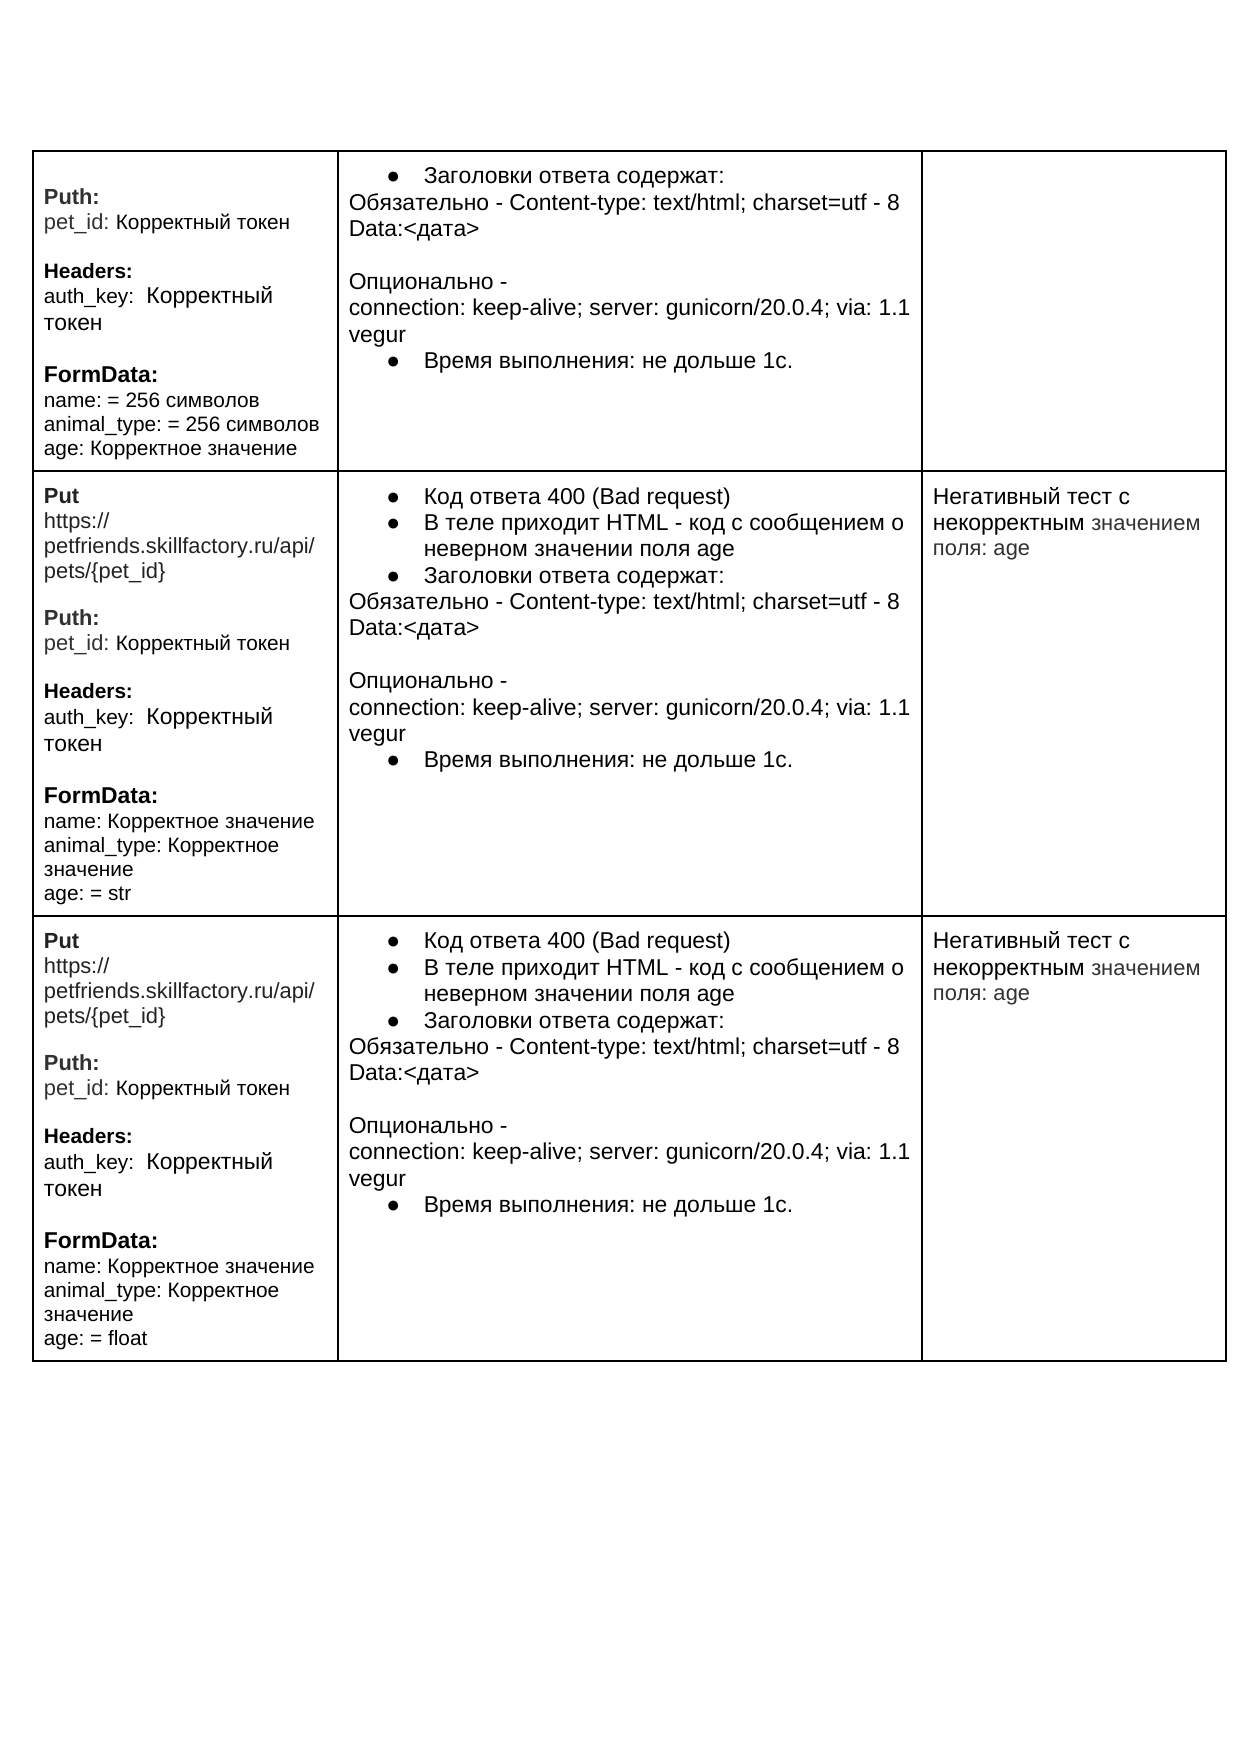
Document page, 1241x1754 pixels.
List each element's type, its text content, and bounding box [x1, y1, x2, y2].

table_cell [34, 152, 337, 470]
table_cell Код ответа 400 (Bad request) В теле приходит HTML - код с сообщением о неверном значении поля age Заголовки ответа содержат: Обязательно - Content-type: text/html; charset=utf - 8 Data:<дата> Опционально - connection: keep-alive; server: gunicorn/20.0.4; via: 1.1 vegur Время выполнения: не дольше 1с. [339, 917, 921, 1360]
table_cell Код ответа 400 (Bad request) В теле приходит HTML - код с сообщением о неверном значении поля age Заголовки ответа содержат: Обязательно - Content-type: text/html; charset=utf - 8 Data:<дата> Опционально - connection: keep-alive; server: gunicorn/20.0.4; via: 1.1 vegur Время выполнения: не дольше 1с. [339, 472, 921, 915]
table_cell Put https://petfriends.skillfactory.ru/api/pets/{pet_id} Puth: pet_id: Корректный токен Headers: auth_key: Корректный токен FormData: name: Корректное значение animal_type: Корректное значение age: = str [34, 472, 337, 915]
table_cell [923, 152, 1225, 470]
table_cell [339, 152, 921, 470]
table_cell Негативный тест с некорректным значением поля: age [923, 472, 1225, 915]
table_cell Негативный тест с некорректным значением поля: age [923, 917, 1225, 1360]
table_cell Put https://petfriends.skillfactory.ru/api/pets/{pet_id} Puth: pet_id: Корректный токен Headers: auth_key: Корректный токен FormData: name: Корректное значение animal_type: Корректное значение age: = float [34, 917, 337, 1360]
